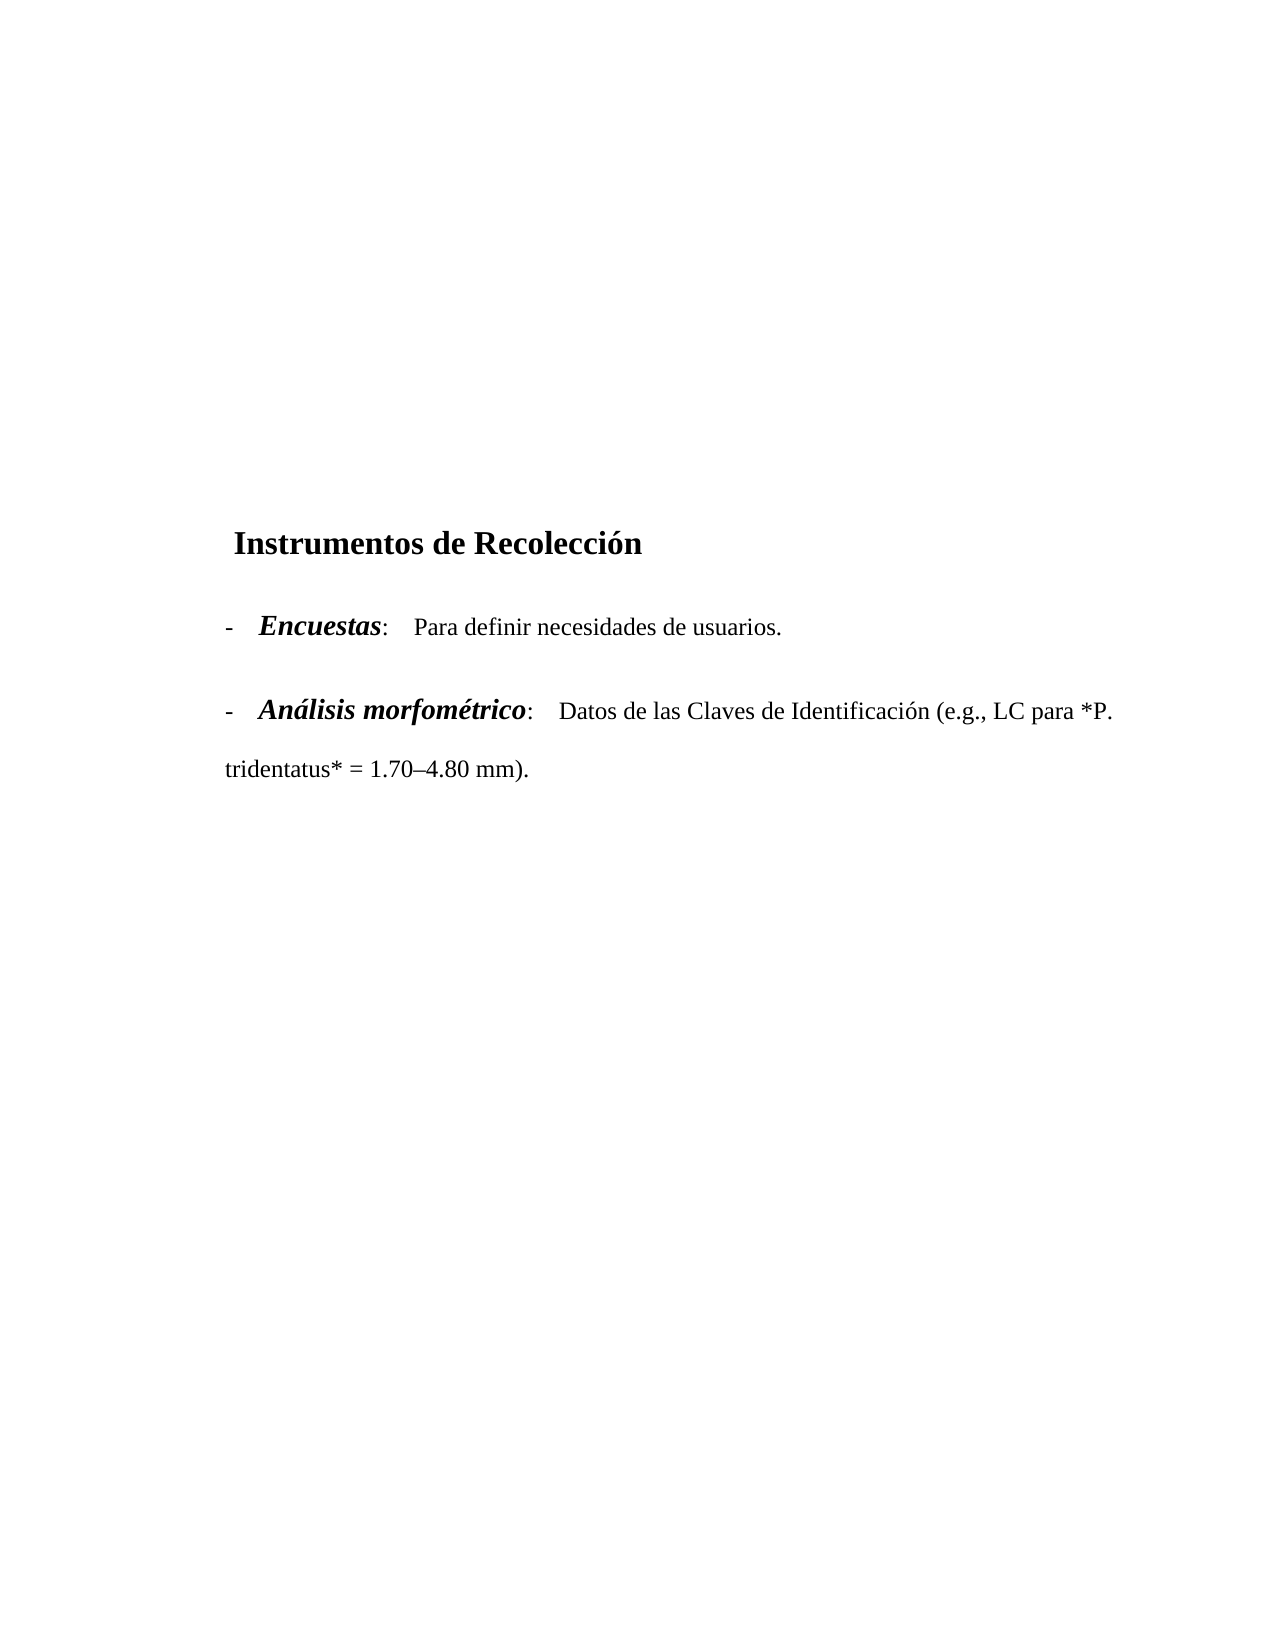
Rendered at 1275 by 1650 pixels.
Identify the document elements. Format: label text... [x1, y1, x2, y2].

subtitle Instrumentos de Recolección [225, 523, 1125, 562]
text - Encuestas: Para definir necesidades de usuarios. [225, 608, 1125, 642]
text - Análisis morfométrico: Datos de las Claves de Identificación (e.g., LC para *P. tridentatus* = 1.70–4.80 mm). [225, 692, 1125, 783]
